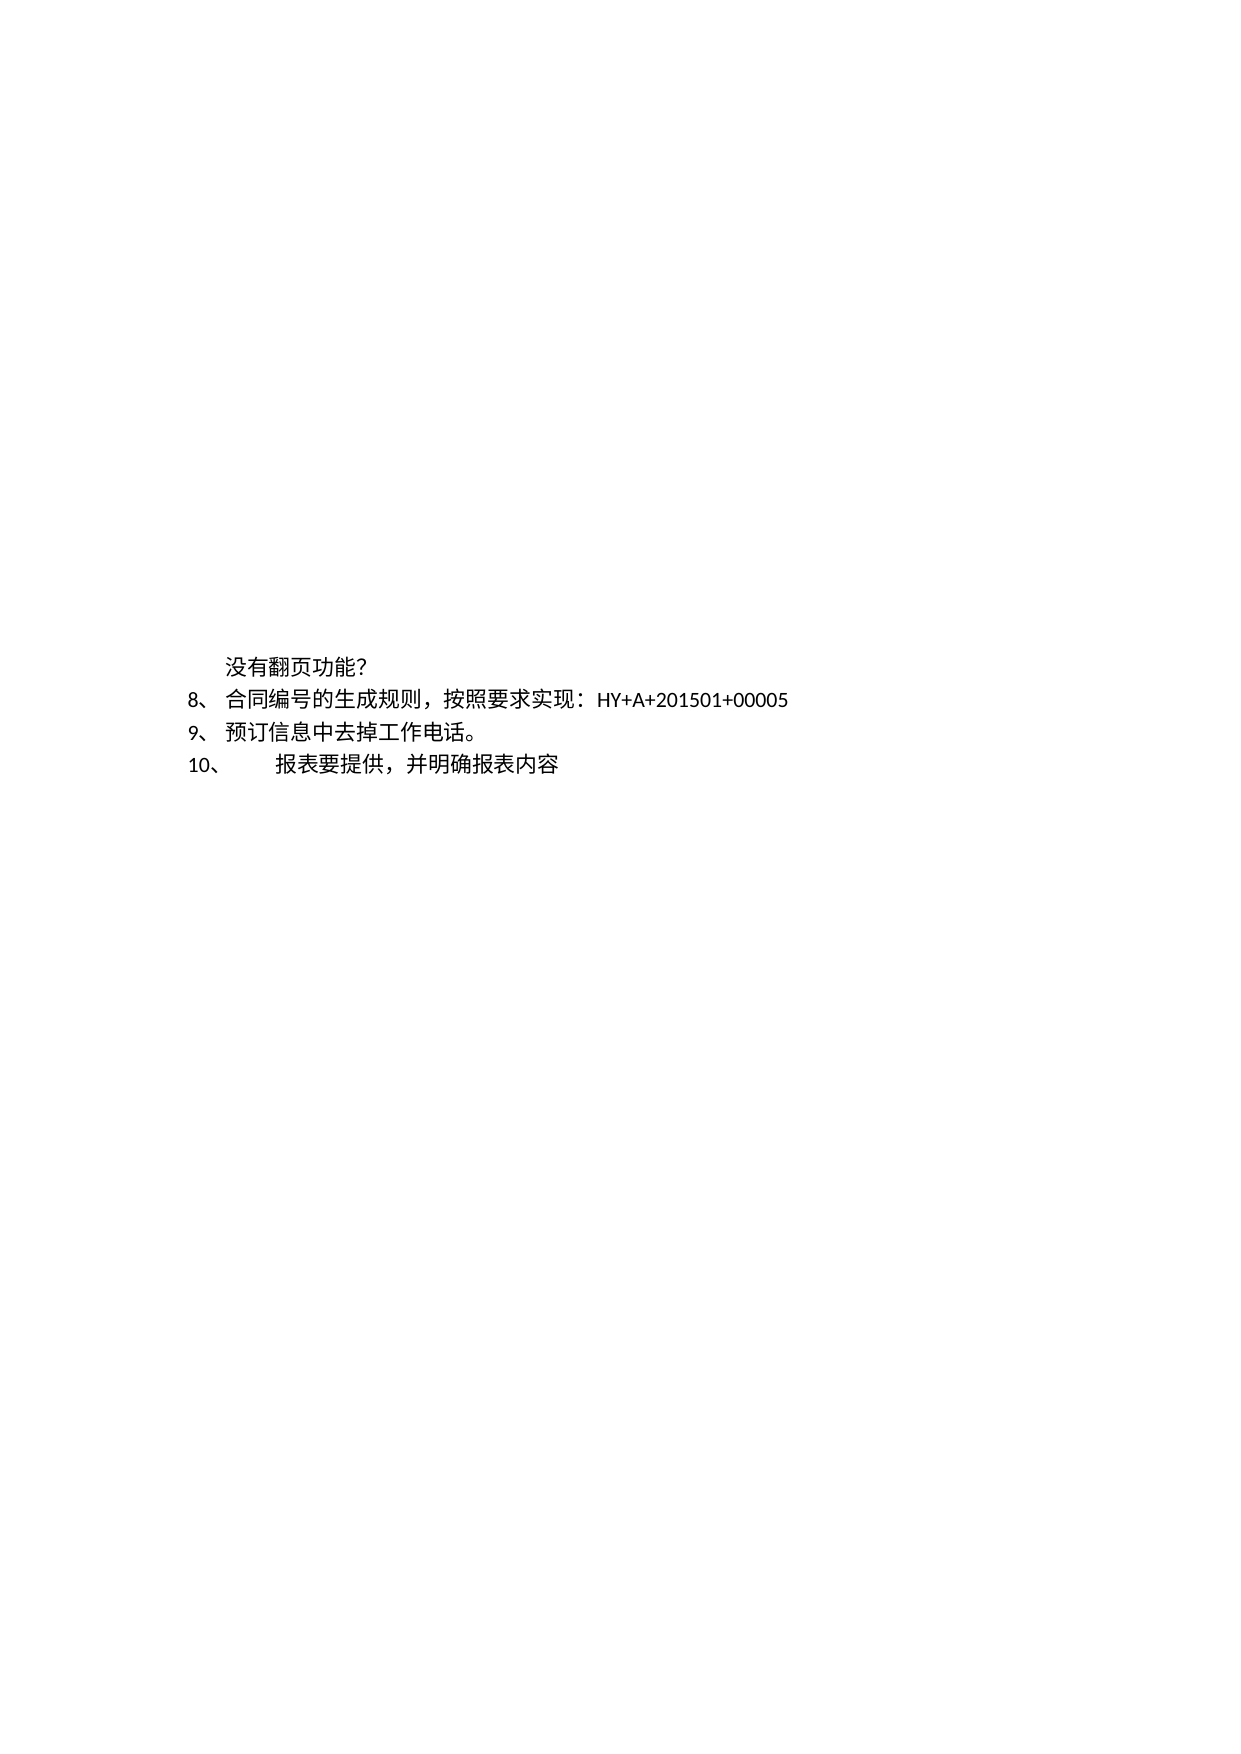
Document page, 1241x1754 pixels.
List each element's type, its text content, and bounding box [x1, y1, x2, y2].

list 预订信息中去掉工作电话。 [187, 714, 1053, 747]
list 报表要提供，并明确报表内容 [187, 747, 1053, 779]
list 合同编号的生成规则，按照要求实现：HY+A+201501+00005 [187, 682, 1053, 714]
list 没有翻页功能？ [187, 162, 1053, 682]
